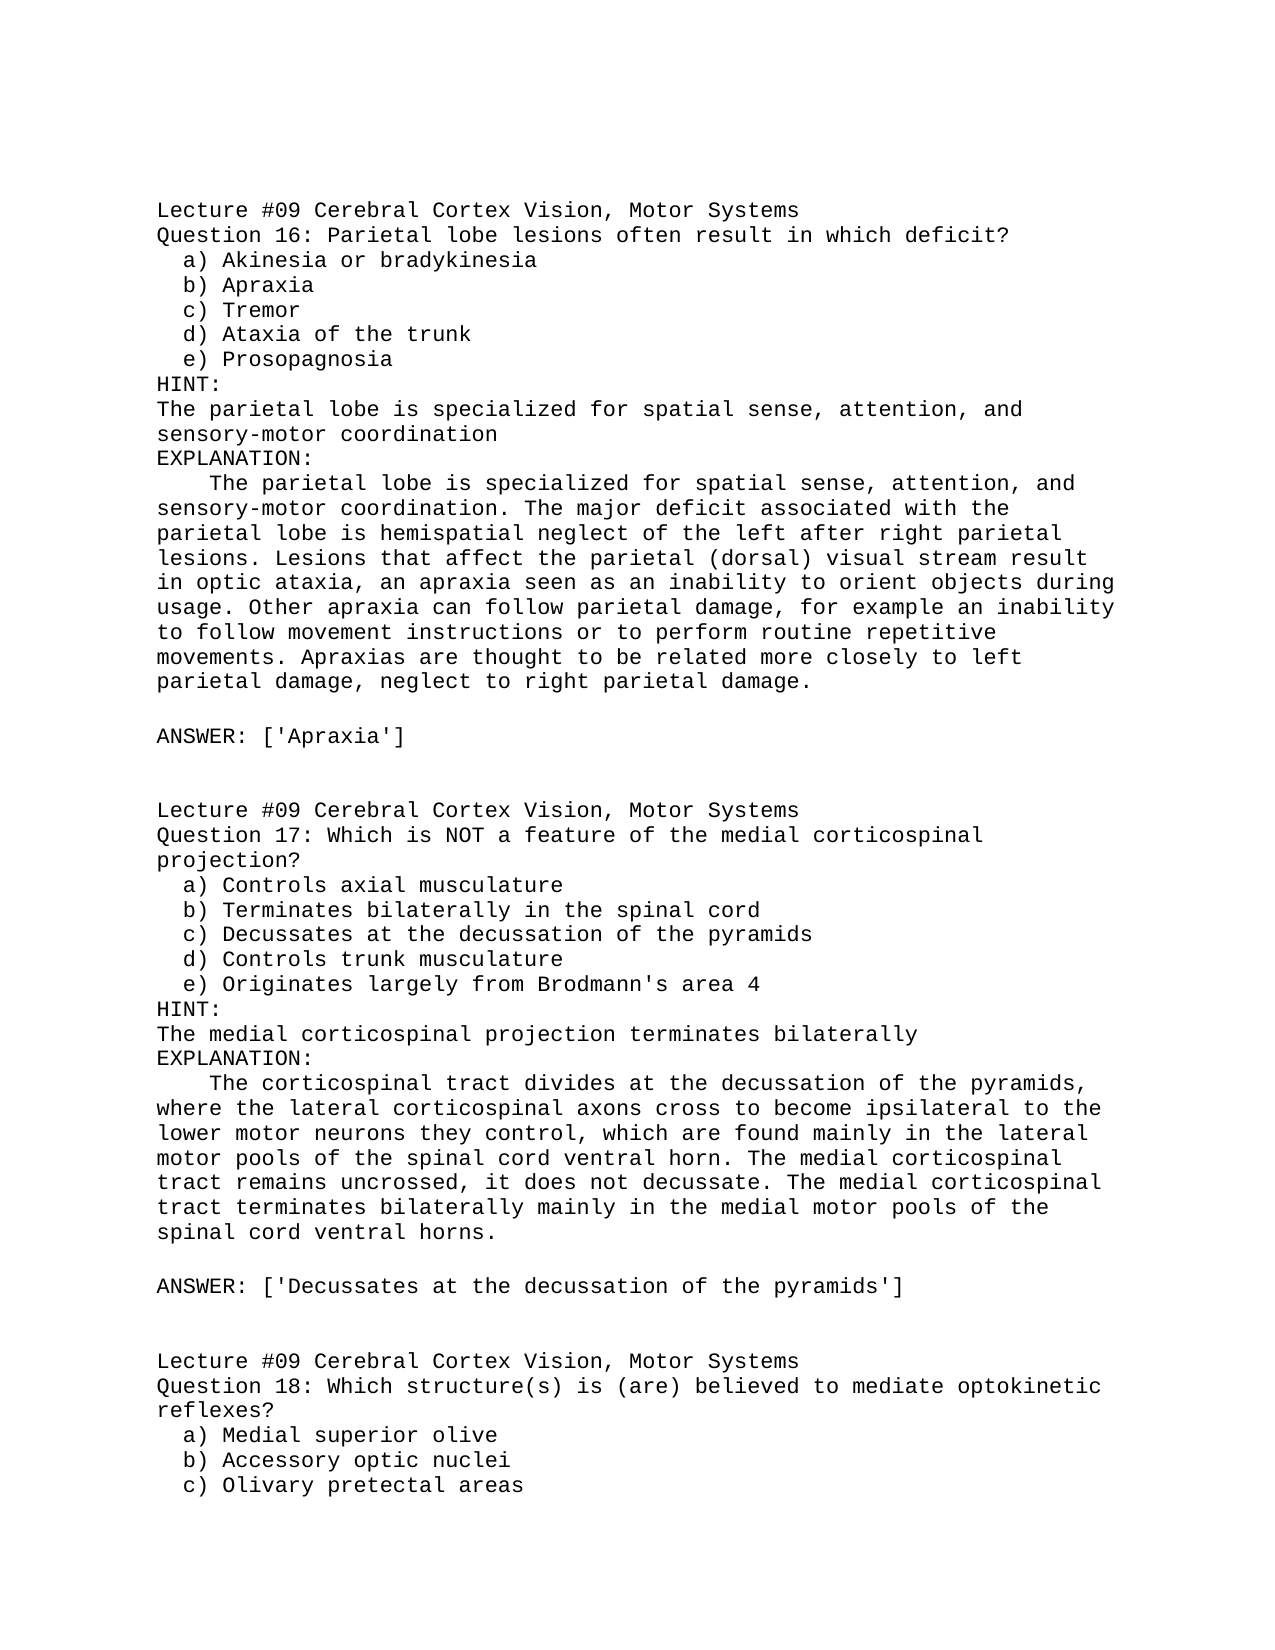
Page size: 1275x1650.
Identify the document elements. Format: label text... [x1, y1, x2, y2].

text ANSWER: ['Apraxia'] [156, 725, 1118, 750]
text c) Tremor [156, 299, 1118, 323]
text The corticospinal tract divides at the decussation of the pyramids, where the lateral corticospinal axons cross to become ipsilateral to the lower motor neurons they control, which are found mainly in the lateral motor pools of the spinal cord ventral horn. The medial corticospinal tract remains uncrossed, it does not decussate. The medial corticospinal tract terminates bilaterally mainly in the medial motor pools of the spinal cord ventral horns. [156, 1072, 1118, 1246]
text The parietal lobe is specialized for spatial sense, attention, and sensory-motor coordination. The major deficit associated with the parietal lobe is hemispatial neglect of the left after right parietal lesions. Lesions that affect the parietal (dorsal) visual stream result in optic ataxia, an apraxia seen as an inability to orient objects during usage. Other apraxia can follow parietal damage, for example an inability to follow movement instructions or to perform routine repetitive movements. Apraxias are thought to be related more closely to left parietal damage, neglect to right parietal damage. [156, 472, 1118, 695]
text d) Controls trunk musculature [156, 948, 1118, 973]
text Lecture #09 Cerebral Cortex Vision, Motor Systems [156, 1350, 1118, 1375]
text EXPLANATION: [156, 1047, 1118, 1072]
text c) Decussates at the decussation of the pyramids [156, 923, 1118, 948]
text ANSWER: ['Decussates at the decussation of the pyramids'] [156, 1276, 1118, 1300]
text Lecture #09 Cerebral Cortex Vision, Motor Systems [156, 799, 1118, 824]
text a) Controls axial musculature [156, 874, 1118, 899]
text Lecture #09 Cerebral Cortex Vision, Motor Systems [156, 199, 1118, 224]
text EXPLANATION: [156, 447, 1118, 472]
text b) Terminates bilaterally in the spinal cord [156, 899, 1118, 923]
text e) Originates largely from Brodmann's area 4 [156, 973, 1118, 998]
text a) Medial superior olive [156, 1424, 1118, 1449]
text The parietal lobe is specialized for spatial sense, attention, and sensory-motor coordination [156, 398, 1118, 447]
text HINT: [156, 373, 1118, 398]
text Question 16: Parietal lobe lesions often result in which deficit? [156, 224, 1118, 249]
text e) Prosopagnosia [156, 348, 1118, 373]
text Question 17: Which is NOT a feature of the medial corticospinal projection? [156, 824, 1118, 874]
text Question 18: Which structure(s) is (are) believed to mediate optokinetic reflexes? [156, 1375, 1118, 1424]
text The medial corticospinal projection terminates bilaterally [156, 1023, 1118, 1047]
text c) Olivary pretectal areas [156, 1474, 1118, 1499]
text d) Ataxia of the trunk [156, 323, 1118, 348]
text b) Accessory optic nuclei [156, 1449, 1118, 1474]
text a) Akinesia or bradykinesia [156, 249, 1118, 274]
text b) Apraxia [156, 274, 1118, 299]
text HINT: [156, 998, 1118, 1023]
